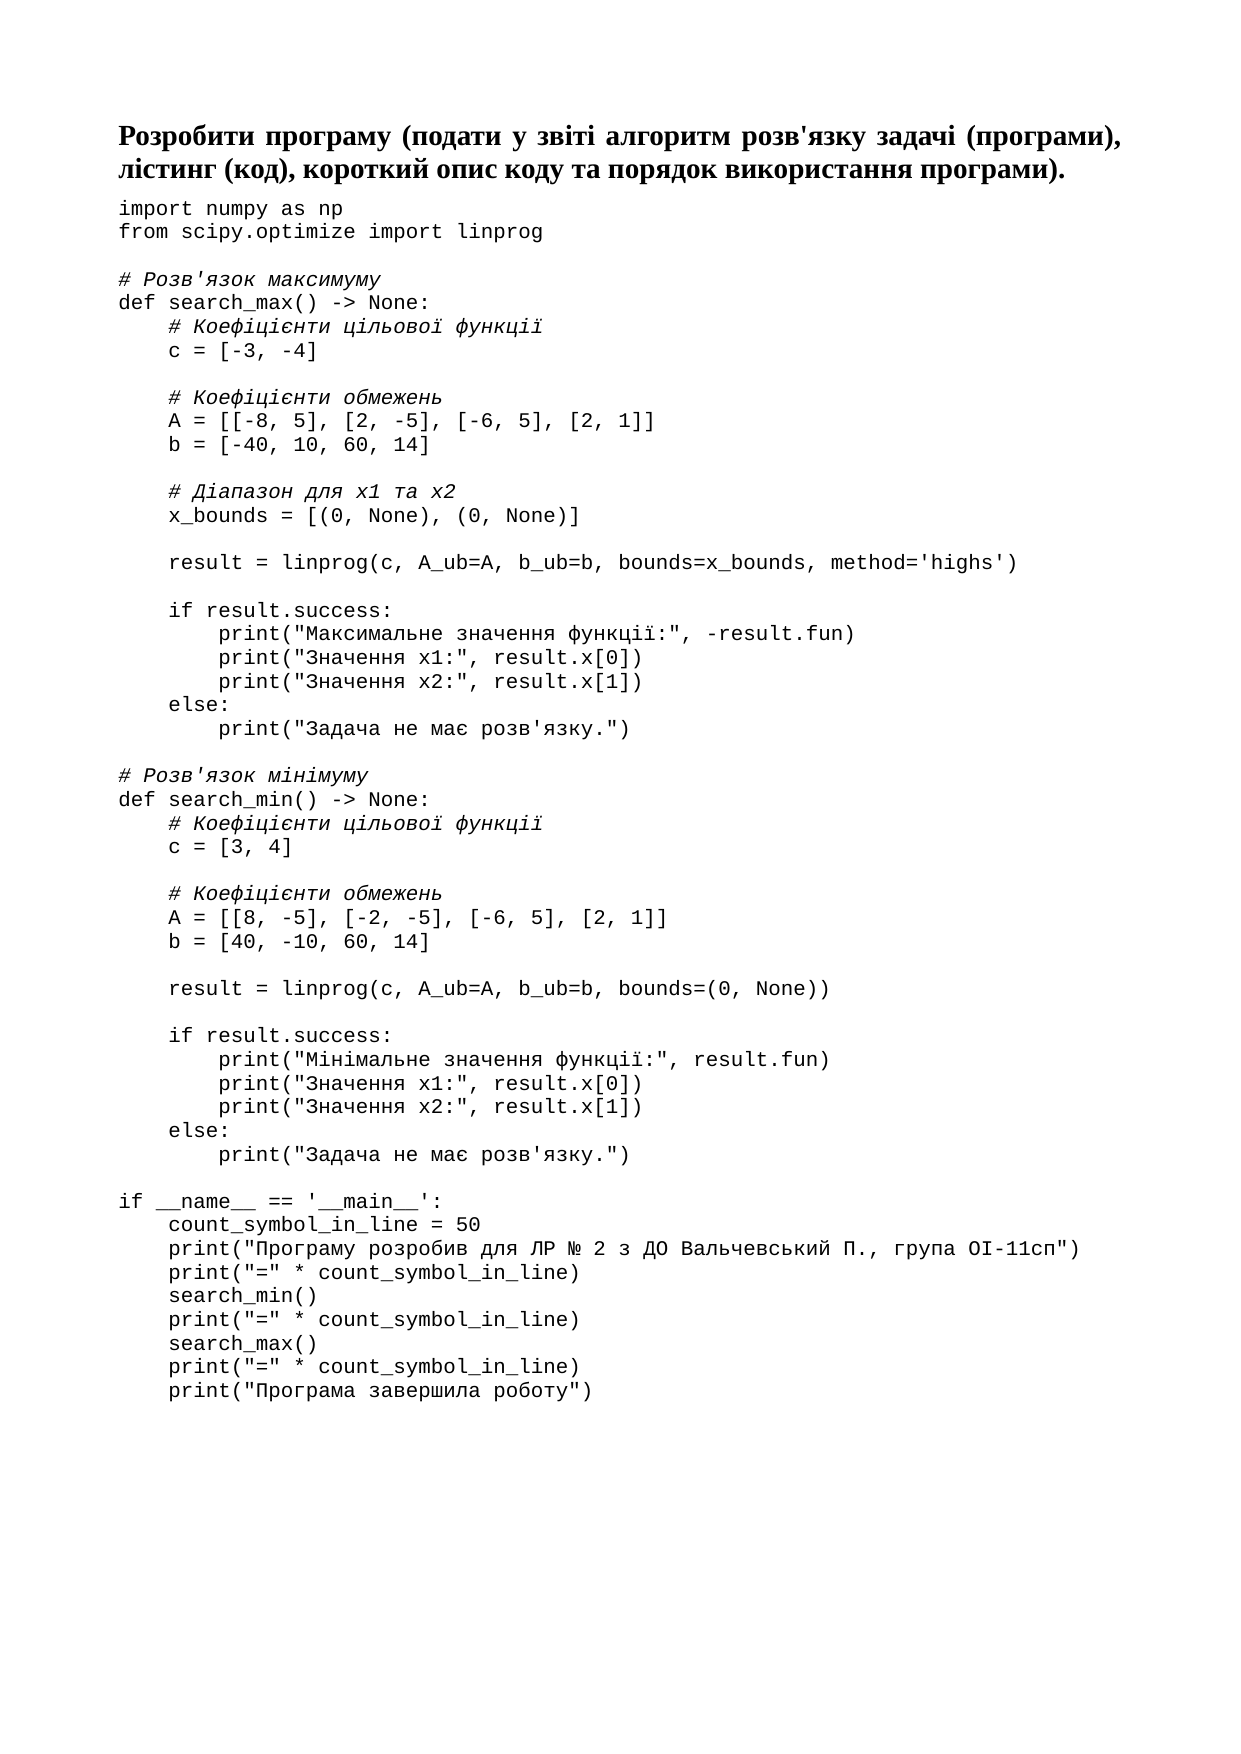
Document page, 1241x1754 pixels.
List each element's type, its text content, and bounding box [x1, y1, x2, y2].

text Розробити програму (подати у звіті алгоритм розв'язку задачі (програми), лістинг (код), короткий опис коду та порядок використання програми). [118, 118, 1122, 185]
list import numpy as np from scipy.optimize import linprog # Розв'язок максимуму def search_max() -> None: # Коефіцієнти цільової функції c = [-3, -4] # Коефіцієнти обмежень A = [[-8, 5], [2, -5], [-6, 5], [2, 1]] b = [-40, 10, 60, 14] # Діапазон для x1 та x2 x_bounds = [(0, None), (0, None)] result = linprog(c, A_ub=A, b_ub=b, bounds=x_bounds, method='highs') if result.success: print("Максимальне значення функції:", -result.fun) print("Значення x1:", result.x[0]) print("Значення x2:", result.x[1]) else: print("Задача не має розв'язку.") # Розв'язок мінімуму def search_min() -> None: # Коефіцієнти цільової функції c = [3, 4] # Коефіцієнти обмежень A = [[8, -5], [-2, -5], [-6, 5], [2, 1]] b = [40, -10, 60, 14] result = linprog(c, A_ub=A, b_ub=b, bounds=(0, None)) if result.success: print("Мінімальне значення функції:", result.fun) print("Значення x1:", result.x[0]) print("Значення x2:", result.x[1]) else: print("Задача не має розв'язку.") if __name__ == '__main__': count_symbol_in_line = 50 print("Програму розробив для ЛР № 2 з ДО Вальчевський П., група ОІ-11сп") print("=" * count_symbol_in_line) search_min() print("=" * count_symbol_in_line) search_max() print("=" * count_symbol_in_line) print("Програма завершила роботу") [118, 198, 1122, 1404]
